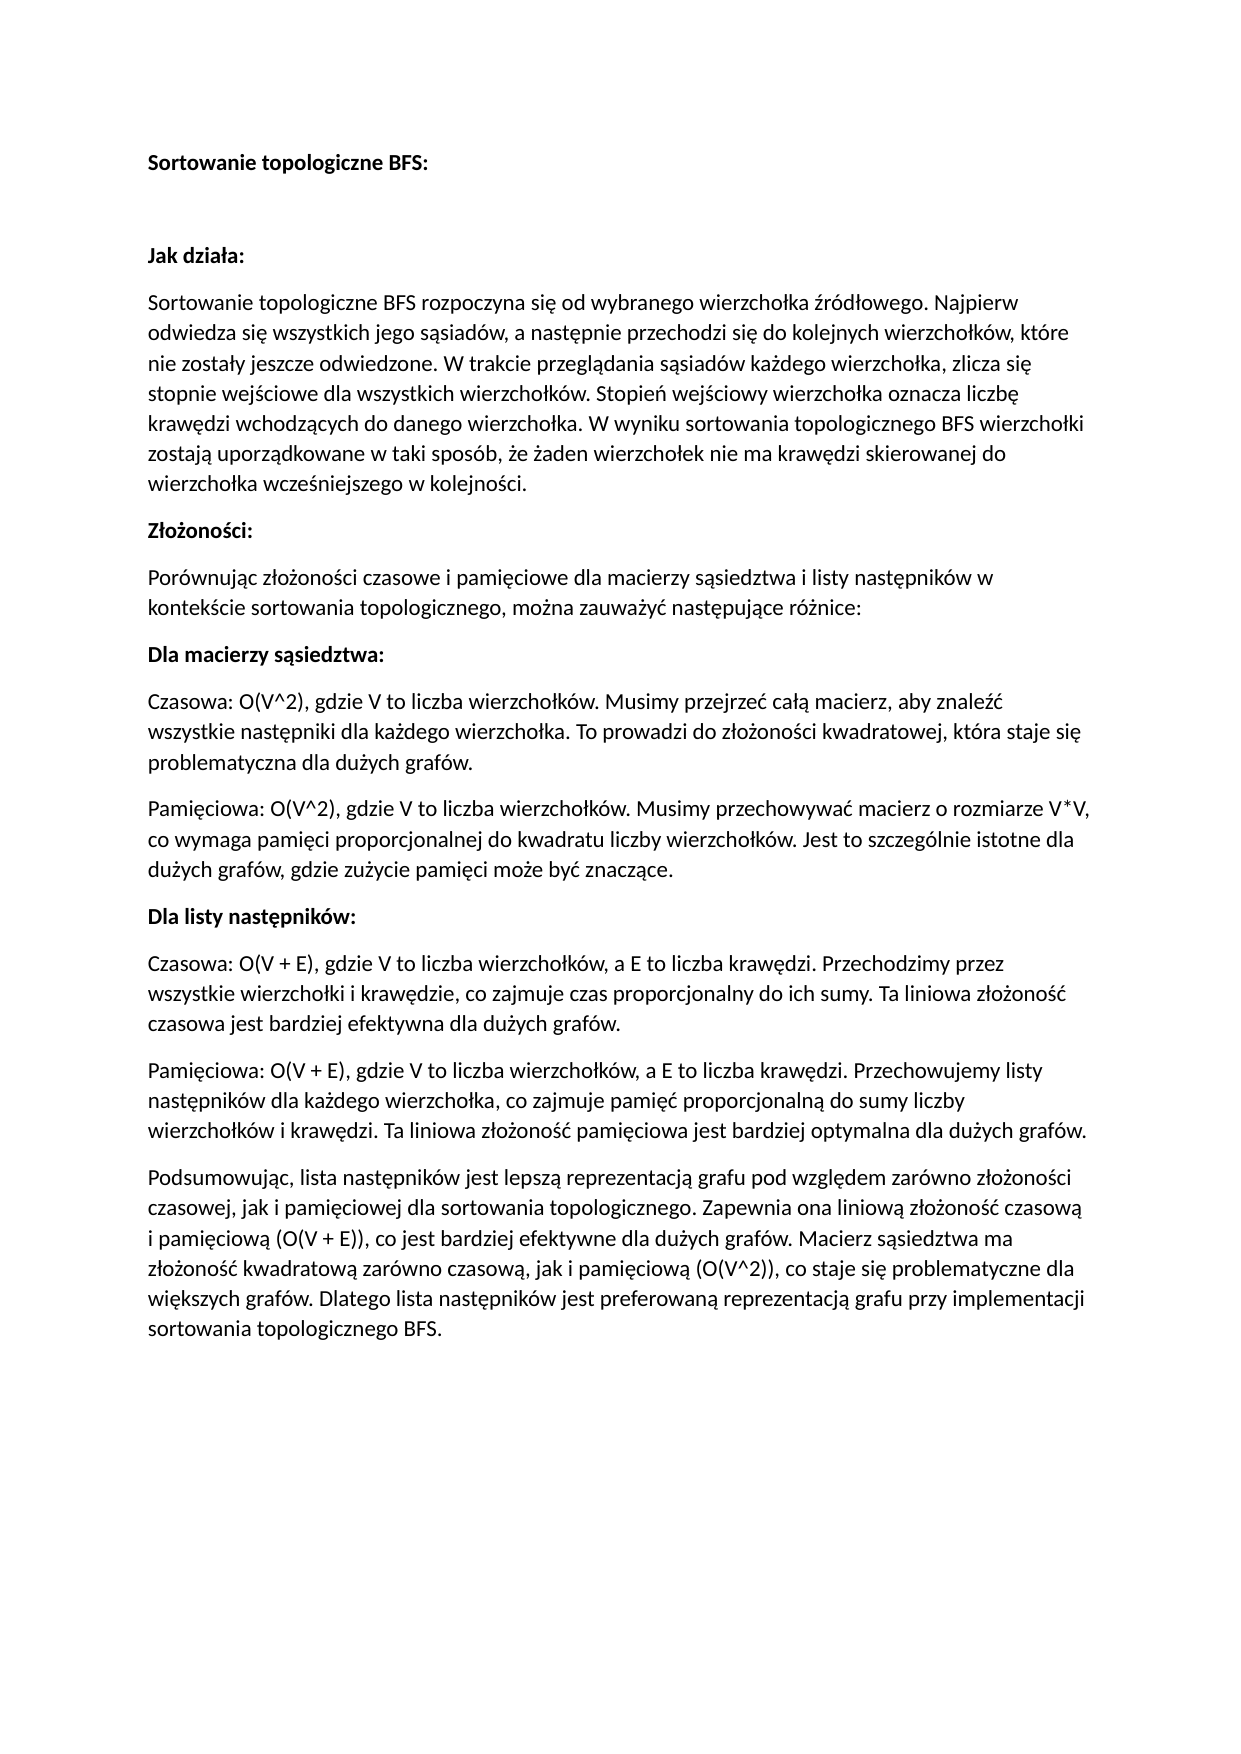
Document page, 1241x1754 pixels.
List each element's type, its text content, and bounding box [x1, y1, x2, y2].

text Podsumowując, lista następników jest lepszą reprezentacją grafu pod względem zarówno złożoności czasowej, jak i pamięciowej dla sortowania topologicznego. Zapewnia ona liniową złożoność czasową i pamięciową (O(V + E)), co jest bardziej efektywne dla dużych grafów. Macierz sąsiedztwa ma złożoność kwadratową zarówno czasową, jak i pamięciową (O(V^2)), co staje się problematyczne dla większych grafów. Dlatego lista następników jest preferowaną reprezentacją grafu przy implementacji sortowania topologicznego BFS. [148, 1163, 1093, 1342]
text Czasowa: O(V^2), gdzie V to liczba wierzchołków. Musimy przejrzeć całą macierz, aby znaleźć wszystkie następniki dla każdego wierzchołka. To prowadzi do złożoności kwadratowej, która staje się problematyczna dla dużych grafów. [148, 687, 1093, 776]
text Sortowanie topologiczne BFS: [148, 148, 1093, 176]
text Dla macierzy sąsiedztwa: [148, 640, 1093, 668]
text Pamięciowa: O(V^2), gdzie V to liczba wierzchołków. Musimy przechowywać macierz o rozmiarze V*V, co wymaga pamięci proporcjonalnej do kwadratu liczby wierzchołków. Jest to szczególnie istotne dla dużych grafów, gdzie zużycie pamięci może być znaczące. [148, 794, 1093, 883]
text Porównując złożoności czasowe i pamięciowe dla macierzy sąsiedztwa i listy następników w kontekście sortowania topologicznego, można zauważyć następujące różnice: [148, 563, 1093, 621]
text Sortowanie topologiczne BFS rozpoczyna się od wybranego wierzchołka źródłowego. Najpierw odwiedza się wszystkich jego sąsiadów, a następnie przechodzi się do kolejnych wierzchołków, które nie zostały jeszcze odwiedzone. W trakcie przeglądania sąsiadów każdego wierzchołka, zlicza się stopnie wejściowe dla wszystkich wierzchołków. Stopień wejściowy wierzchołka oznacza liczbę krawędzi wchodzących do danego wierzchołka. W wyniku sortowania topologicznego BFS wierzchołki zostają uporządkowane w taki sposób, że żaden wierzchołek nie ma krawędzi skierowanej do wierzchołka wcześniejszego w kolejności. [148, 288, 1093, 497]
text Jak działa: [148, 241, 1093, 269]
text Złożoności: [148, 516, 1093, 544]
text Czasowa: O(V + E), gdzie V to liczba wierzchołków, a E to liczba krawędzi. Przechodzimy przez wszystkie wierzchołki i krawędzie, co zajmuje czas proporcjonalny do ich sumy. Ta liniowa złożoność czasowa jest bardziej efektywna dla dużych grafów. [148, 949, 1093, 1037]
text Dla listy następników: [148, 902, 1093, 930]
text Pamięciowa: O(V + E), gdzie V to liczba wierzchołków, a E to liczba krawędzi. Przechowujemy listy następników dla każdego wierzchołka, co zajmuje pamięć proporcjonalną do sumy liczby wierzchołków i krawędzi. Ta liniowa złożoność pamięciowa jest bardziej optymalna dla dużych grafów. [148, 1056, 1093, 1144]
